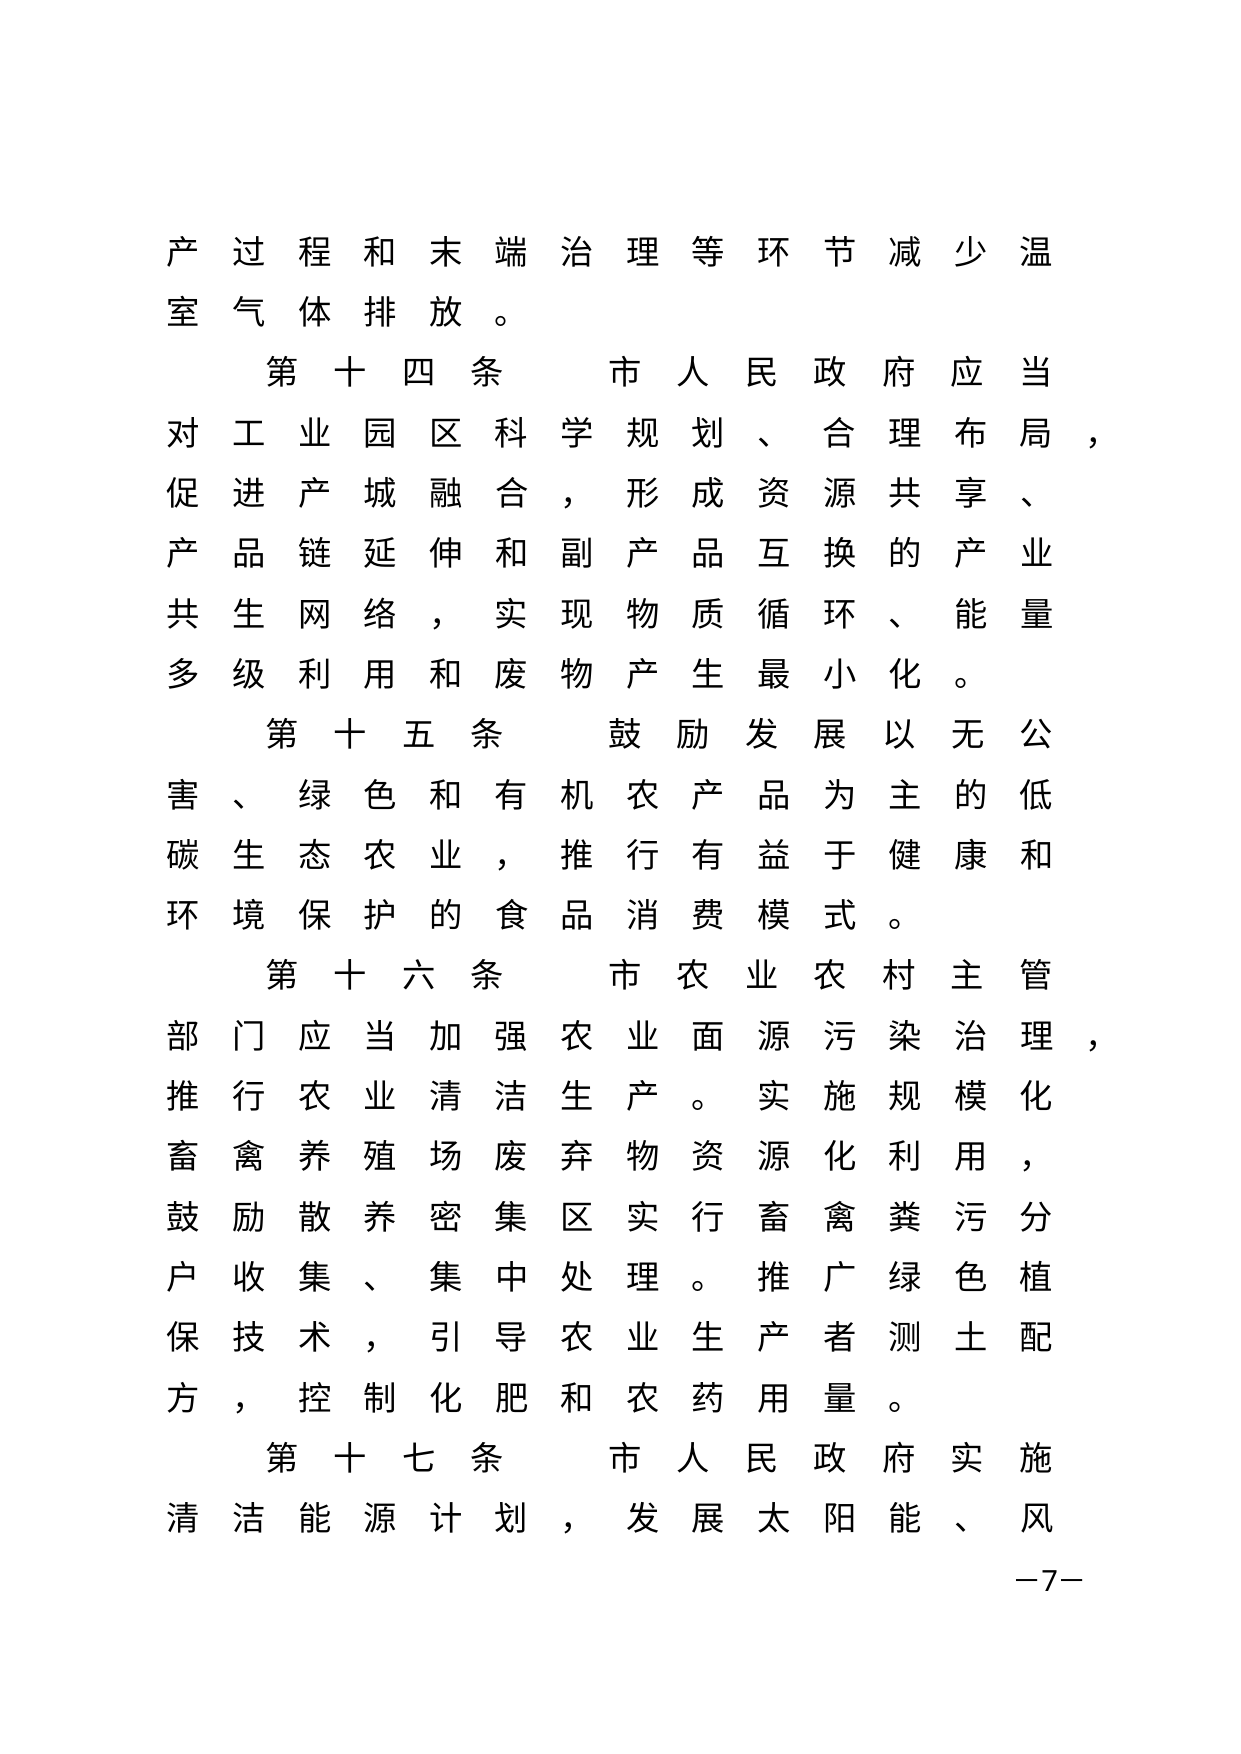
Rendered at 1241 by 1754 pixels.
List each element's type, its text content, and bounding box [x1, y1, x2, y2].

text 第十七条 市人民政府实施清洁能源计划，发展太阳能、风能、生物质能等新能源，提高天然气等清洁能源的使用比例，优先开发垃圾发电、餐厨垃圾转化能源项目，改善能源利用结构。 [167, 1426, 1085, 1546]
text 第十四条 市人民政府应当对工业园区科学规划、合理布局，促进产城融合，形成资源共享、产品链延伸和副产品互换的产业共生网络，实现物质循环、能量多级利用和废物产生最小化。 [167, 340, 1085, 702]
text 第十五条 鼓励发展以无公害、绿色和有机农产品为主的低碳生态农业，推行有益于健康和环境保护的食品消费模式。 [167, 702, 1085, 943]
text 鼓励企业采取优化设计、原（燃）料替代、综合利用等方式进行技术改造，从源头输入、生产过程和末端治理等环节减少温室气体排放。 [167, 219, 1085, 340]
text 第十六条 市农业农村主管部门应当加强农业面源污染治理，推行农业清洁生产。实施规模化畜禽养殖场废弃物资源化利用，鼓励散养密集区实行畜禽粪污分户收集、集中处理。推广绿色植保技术，引导农业生产者测土配方，控制化肥和农药用量。 [167, 943, 1085, 1426]
